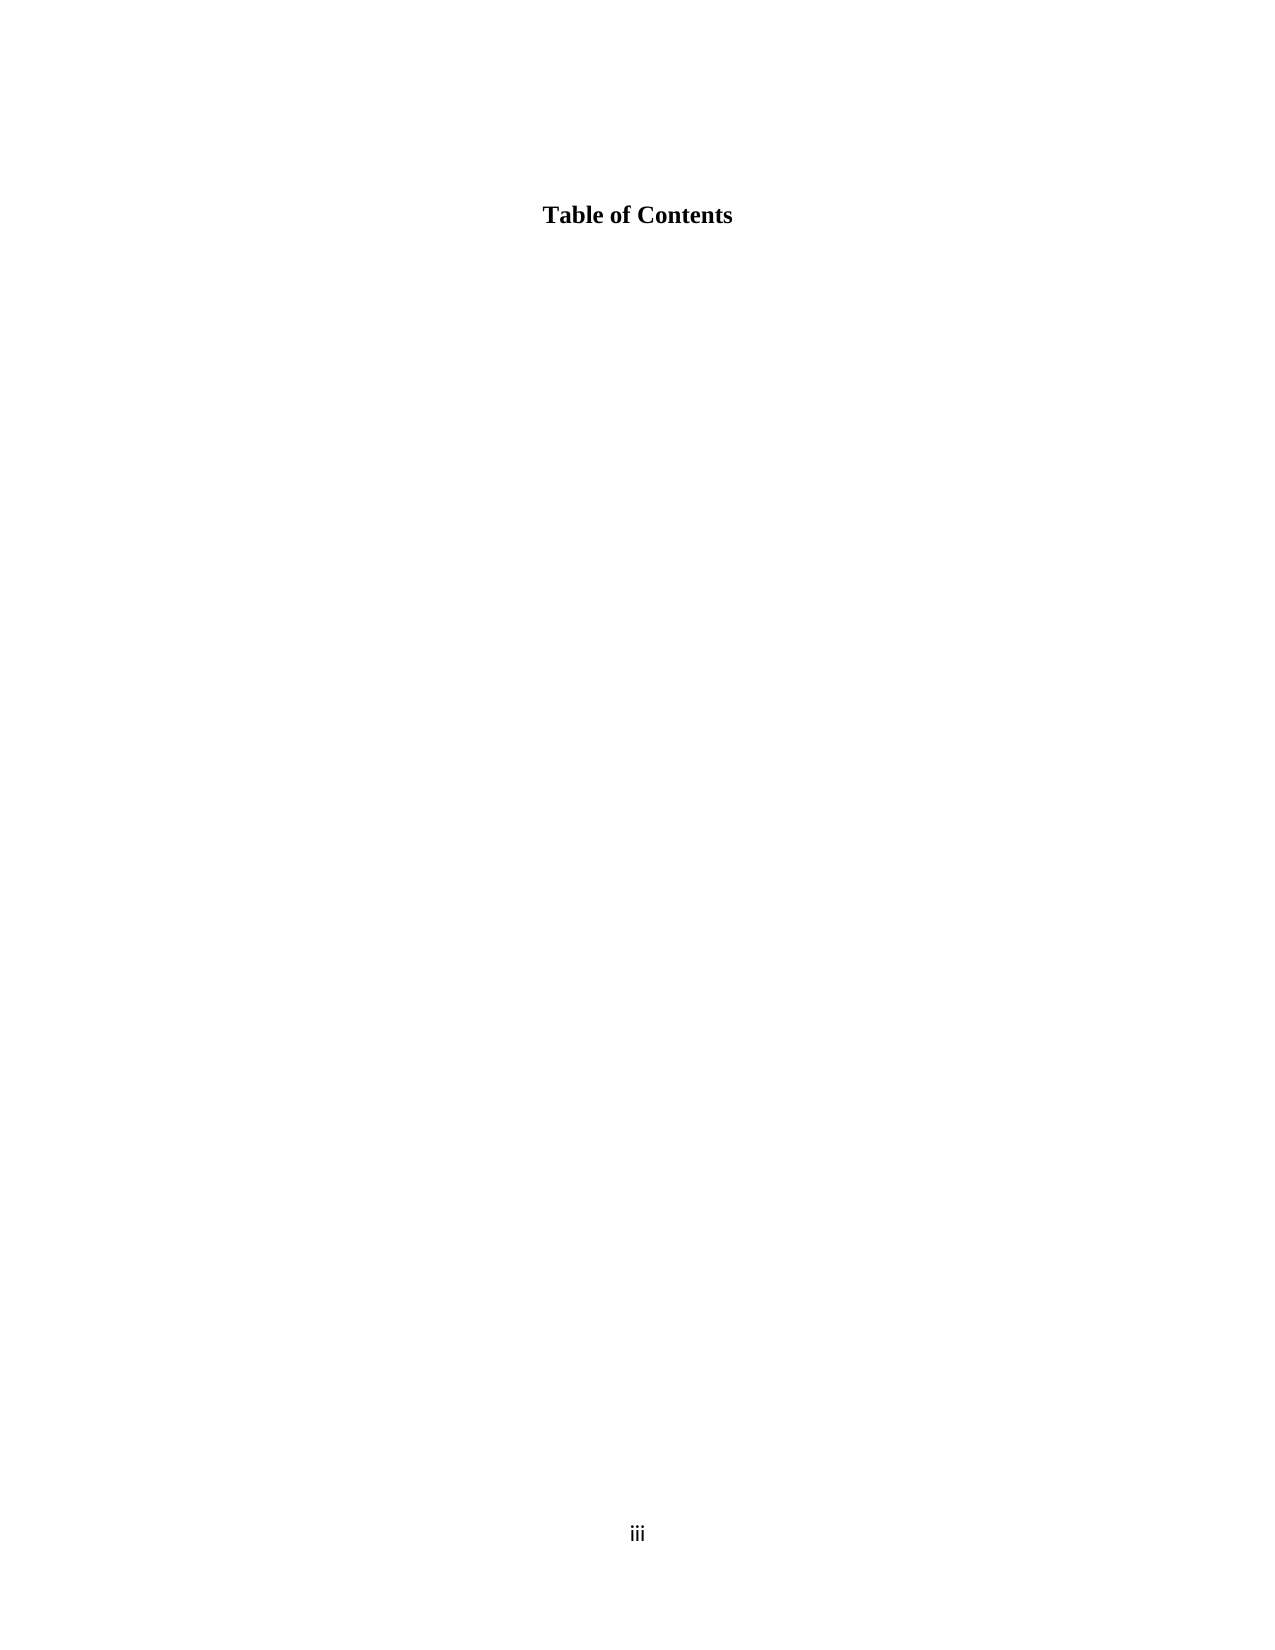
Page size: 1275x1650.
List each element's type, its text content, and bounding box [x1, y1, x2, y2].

subtitle Table of Contents [150, 200, 1125, 229]
